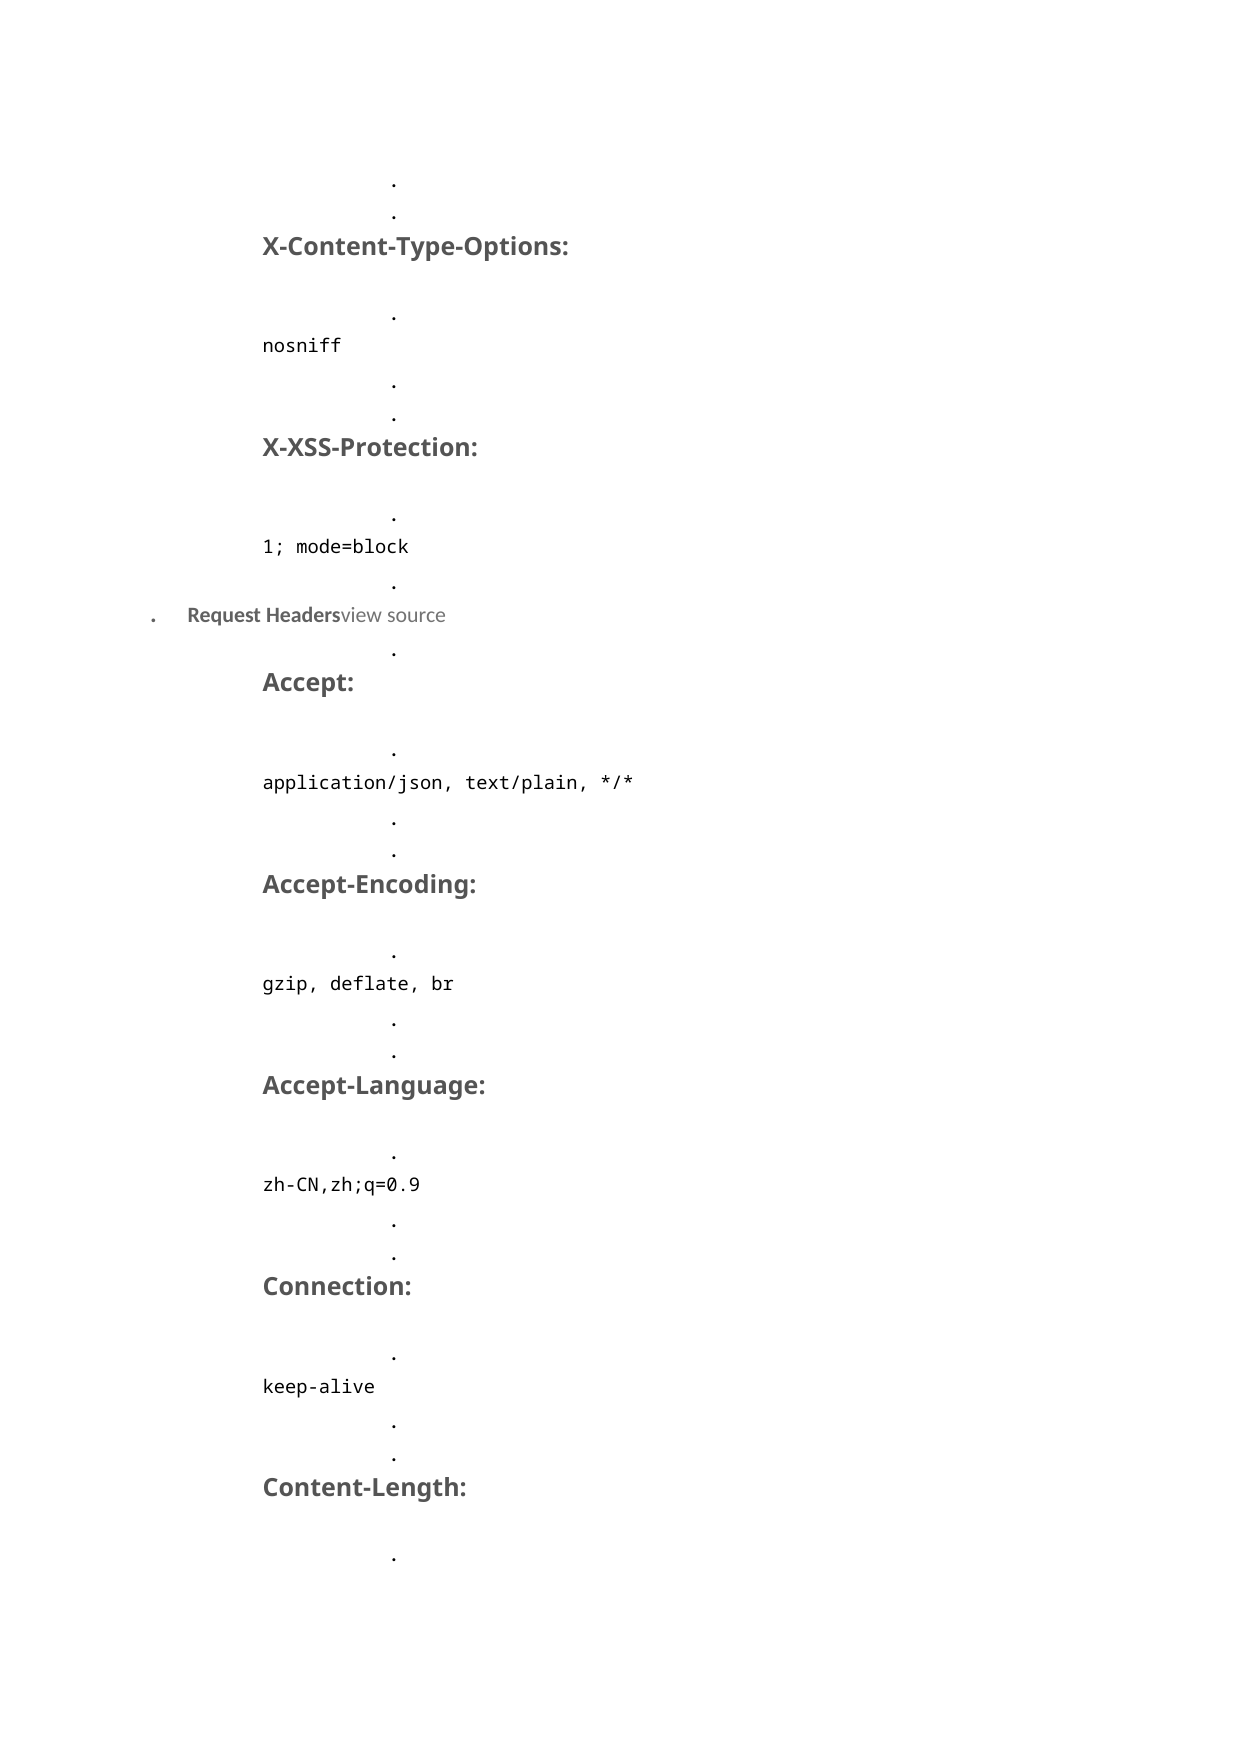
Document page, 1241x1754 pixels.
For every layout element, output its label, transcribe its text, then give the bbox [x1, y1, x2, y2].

text X-Content-Type-Options: [262, 228, 1047, 293]
text Accept-Language: [262, 1068, 1047, 1133]
list Request Headersview source [150, 597, 1053, 629]
text keep-alive [262, 1369, 1031, 1402]
text zh-CN,zh;q=0.9 [262, 1168, 1031, 1201]
text nosniff [262, 329, 1031, 362]
text gzip, deflate, br [262, 967, 1031, 999]
text Accept-Encoding: [262, 866, 1047, 931]
text Accept: [262, 665, 1047, 730]
text Content-Length: [262, 1470, 1047, 1535]
text Connection: [262, 1269, 1047, 1334]
text 1; mode=block [262, 530, 1031, 563]
text X-XSS-Protection: [262, 430, 1047, 495]
text application/json, text/plain, */* [262, 766, 1031, 798]
